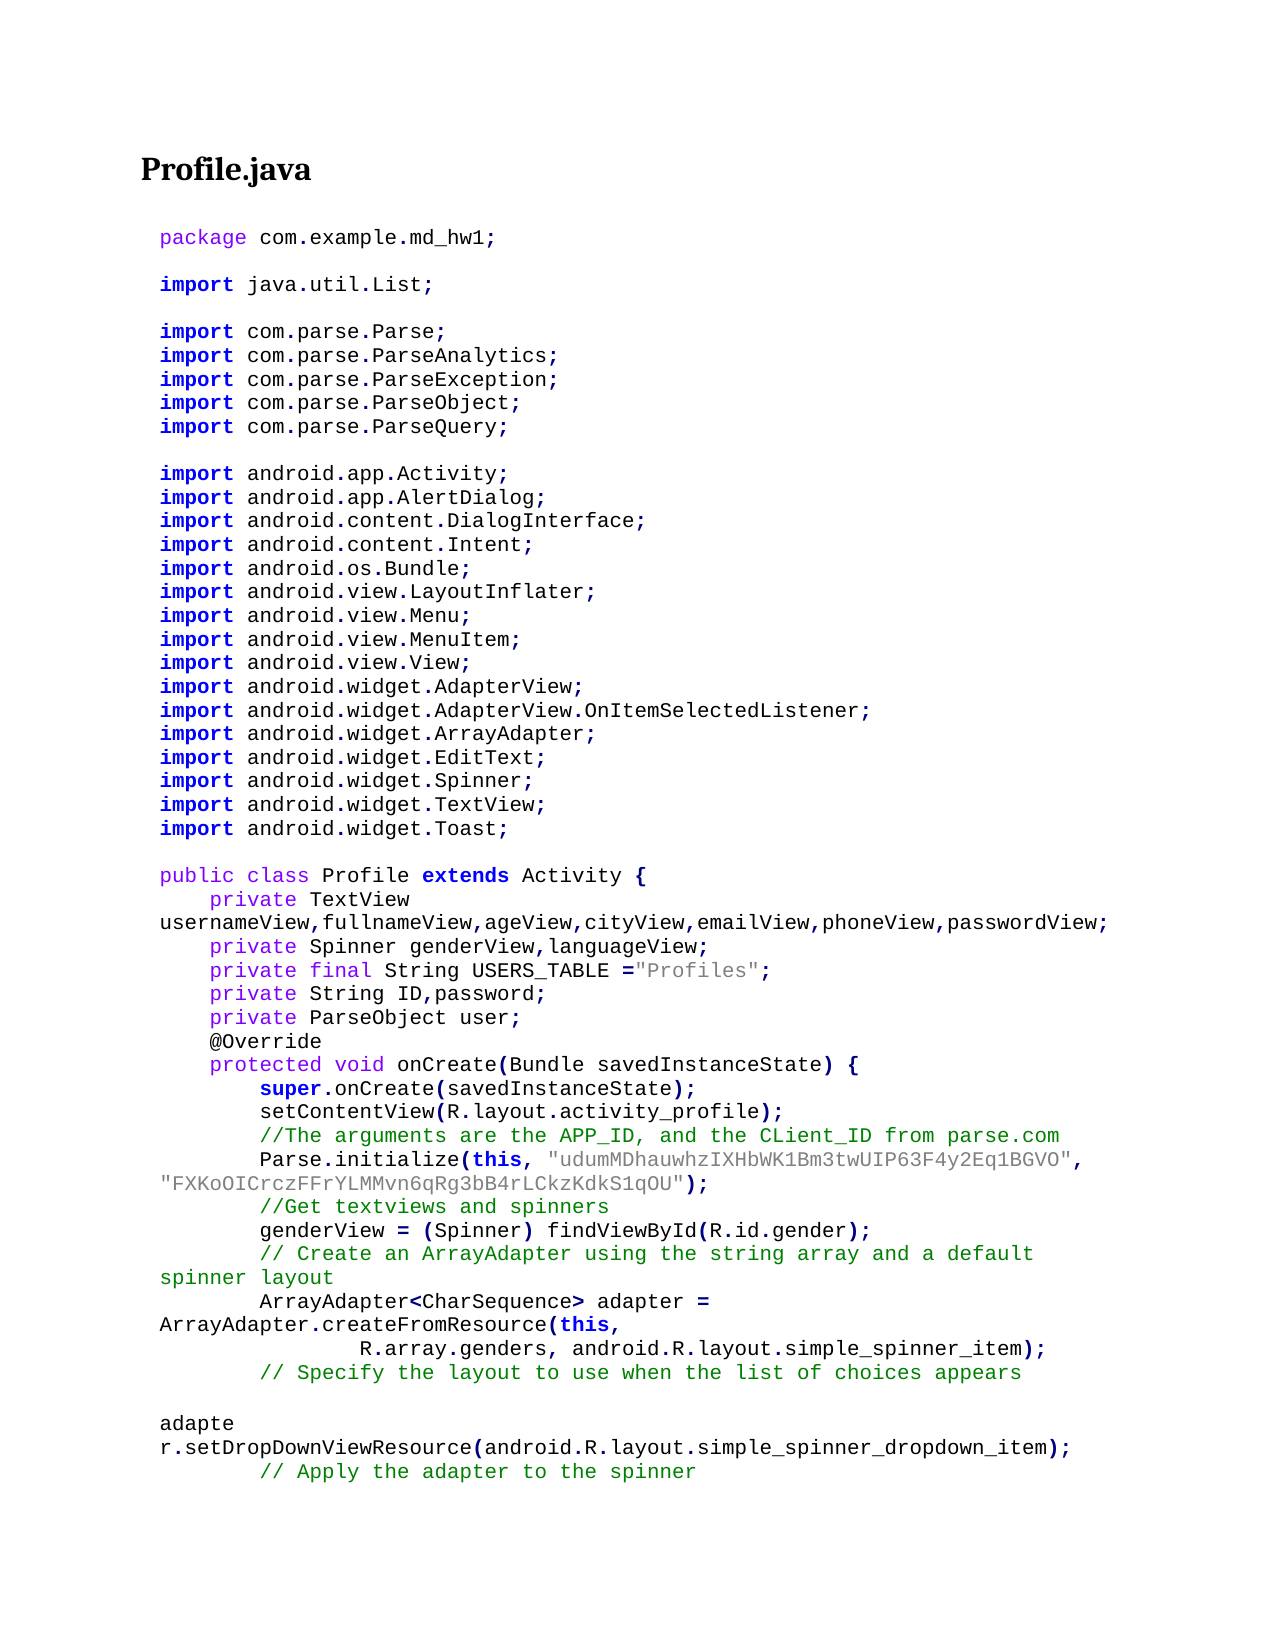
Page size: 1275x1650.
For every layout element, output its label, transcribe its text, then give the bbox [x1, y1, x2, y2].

text R.array.genders, android.R.layout.simple_spinner_item); [159, 1338, 1125, 1362]
text private String ID,password; [159, 983, 1125, 1007]
text import android.widget.AdapterView; [159, 676, 1125, 699]
text super.onCreate(savedInstanceState); [159, 1078, 1125, 1102]
text adapter.setDropDownViewResource(android.R.layout.simple_spinner_dropdown_item); [159, 1385, 1125, 1461]
text private Spinner genderView,languageView; [159, 936, 1125, 960]
list Profile.java [141, 150, 1125, 188]
text import android.app.Activity; [159, 463, 1125, 487]
text import com.parse.ParseQuery; [159, 416, 1125, 439]
text import android.widget.Spinner; [159, 771, 1125, 794]
text import com.parse.ParseObject; [159, 392, 1125, 416]
text import android.os.Bundle; [159, 558, 1125, 581]
text @Override [159, 1031, 1125, 1054]
text import android.widget.EditText; [159, 747, 1125, 771]
text private TextView usernameView,fullnameView,ageView,cityView,emailView,phoneView,passwordView; [159, 889, 1125, 936]
text import android.content.DialogInterface; [159, 510, 1125, 534]
text import com.parse.Parse; [159, 321, 1125, 345]
text import android.widget.Toast; [159, 818, 1125, 841]
text import android.app.AlertDialog; [159, 487, 1125, 510]
text import android.widget.TextView; [159, 794, 1125, 818]
text ArrayAdapter<CharSequence> adapter = ArrayAdapter.createFromResource(this, [159, 1291, 1125, 1338]
text import com.parse.ParseAnalytics; [159, 345, 1125, 368]
text private ParseObject user; [159, 1007, 1125, 1031]
text import android.view.Menu; [159, 605, 1125, 629]
text import android.widget.ArrayAdapter; [159, 723, 1125, 747]
text //Get textviews and spinners [159, 1196, 1125, 1220]
text genderView = (Spinner) findViewById(R.id.gender); [159, 1220, 1125, 1243]
text // Create an ArrayAdapter using the string array and a default spinner layout [159, 1243, 1125, 1291]
text private final String USERS_TABLE ="Profiles"; [159, 960, 1125, 983]
text import android.widget.AdapterView.OnItemSelectedListener; [159, 699, 1125, 723]
text import android.content.Intent; [159, 534, 1125, 558]
text public class Profile extends Activity { [159, 865, 1125, 889]
text import android.view.View; [159, 652, 1125, 676]
text //The arguments are the APP_ID, and the CLient_ID from parse.com [159, 1125, 1125, 1149]
text import android.view.MenuItem; [159, 629, 1125, 652]
text setContentView(R.layout.activity_profile); [159, 1102, 1125, 1125]
text protected void onCreate(Bundle savedInstanceState) { [159, 1054, 1125, 1078]
text package com.example.md_hw1; [159, 227, 1125, 250]
text // Specify the layout to use when the list of choices appears [159, 1362, 1125, 1385]
text import android.view.LayoutInflater; [159, 581, 1125, 605]
text import com.parse.ParseException; [159, 368, 1125, 392]
text // Apply the adapter to the spinner [159, 1461, 1125, 1484]
text Parse.initialize(this, "udumMDhauwhzIXHbWK1Bm3twUIP63F4y2Eq1BGVO", "FXKoOICrczFFrYLMMvn6qRg3bB4rLCkzKdkS1qOU"); [159, 1149, 1125, 1196]
text import java.util.List; [159, 274, 1125, 298]
